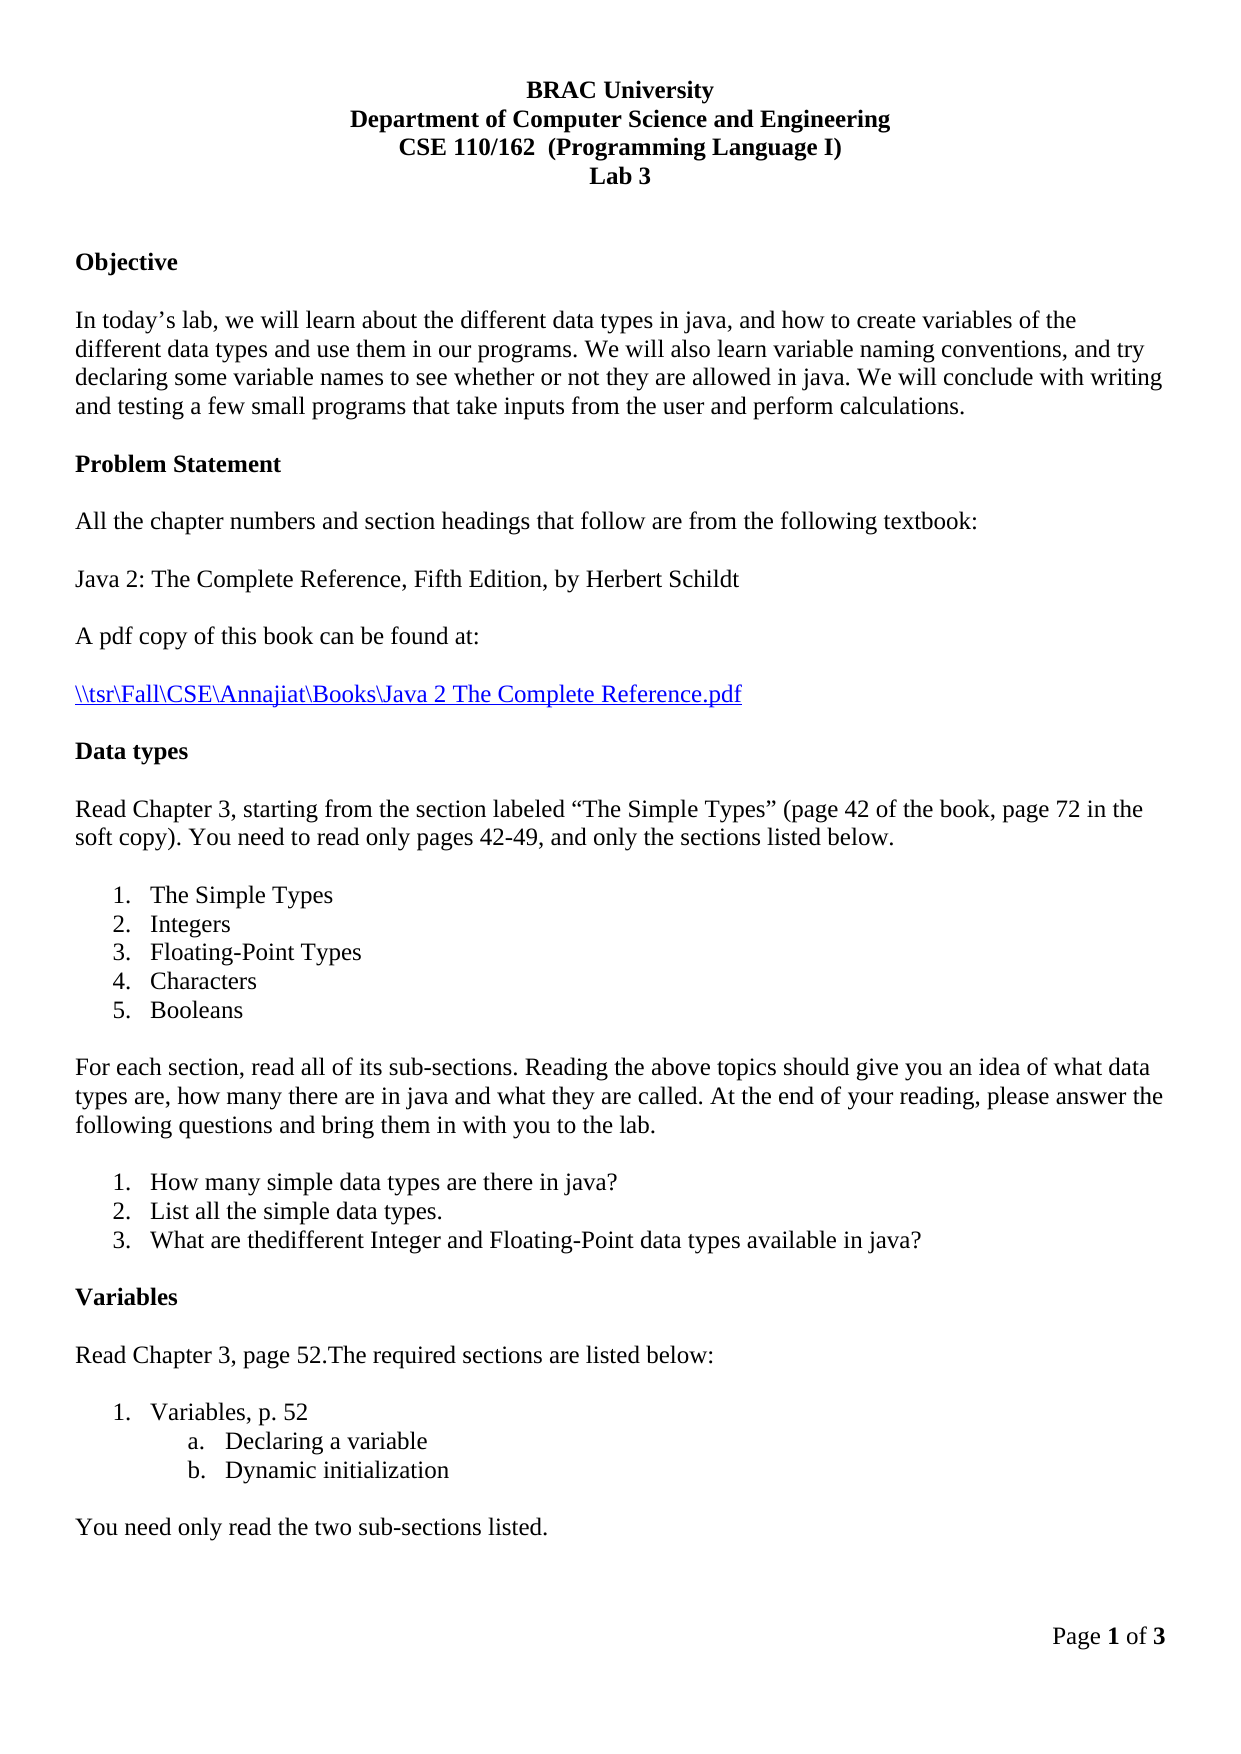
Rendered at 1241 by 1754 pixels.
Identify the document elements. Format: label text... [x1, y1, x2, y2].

text For each section, read all of its sub-sections. Reading the above topics should give you an idea of what data types are, how many there are in java and what they are called. At the end of your reading, please answer the following questions and bring them in with you to the lab. [75, 1052, 1165, 1139]
text BRAC University [75, 75, 1165, 104]
text In today’s lab, we will learn about the different data types in java, and how to create variables of the different data types and use them in our programs. We will also learn variable naming conventions, and try declaring some variable names to see whether or not they are allowed in java. We will conclude with writing and testing a few small programs that take inputs from the user and perform calculations. [75, 305, 1165, 420]
text Data types [75, 736, 1165, 765]
text A pdf copy of this book can be found at: [75, 621, 1165, 650]
text All the chapter numbers and section headings that follow are from the following textbook: [75, 506, 1165, 535]
text Lab 3 [75, 161, 1165, 190]
list List all the simple data types. [112, 1196, 1165, 1225]
text Read Chapter 3, starting from the section labeled “The Simple Types” (page 42 of the book, page 72 in the soft copy). You need to read only pages 42-49, and only the sections listed below. [75, 794, 1165, 851]
text \\tsr\Fall\CSE\Annajiat\Books\Java 2 The Complete Reference.pdf [75, 679, 1165, 707]
list Declaring a variable [187, 1426, 1165, 1455]
list How many simple data types are there in java? [112, 1167, 1165, 1196]
text Variables [75, 1282, 1165, 1311]
list Dynamic initialization [187, 1455, 1165, 1484]
text Java 2: The Complete Reference, Fifth Edition, by Herbert Schildt [75, 564, 1165, 592]
list What are thedifferent Integer and Floating-Point data types available in java? [112, 1225, 1165, 1254]
text Department of Computer Science and Engineering [75, 104, 1165, 132]
list Characters [112, 966, 1165, 995]
text Read Chapter 3, page 52.The required sections are listed below: [75, 1340, 1165, 1369]
list The Simple Types [112, 880, 1165, 909]
text You need only read the two sub-sections listed. [75, 1512, 1165, 1541]
list Floating-Point Types [112, 937, 1165, 966]
list Variables, p. 52 [112, 1397, 1165, 1426]
text CSE 110/162 (Programming Language I) [75, 132, 1165, 161]
list Booleans [112, 995, 1165, 1024]
list Integers [112, 909, 1165, 937]
text Problem Statement [75, 449, 1165, 477]
text Objective [75, 247, 1165, 276]
